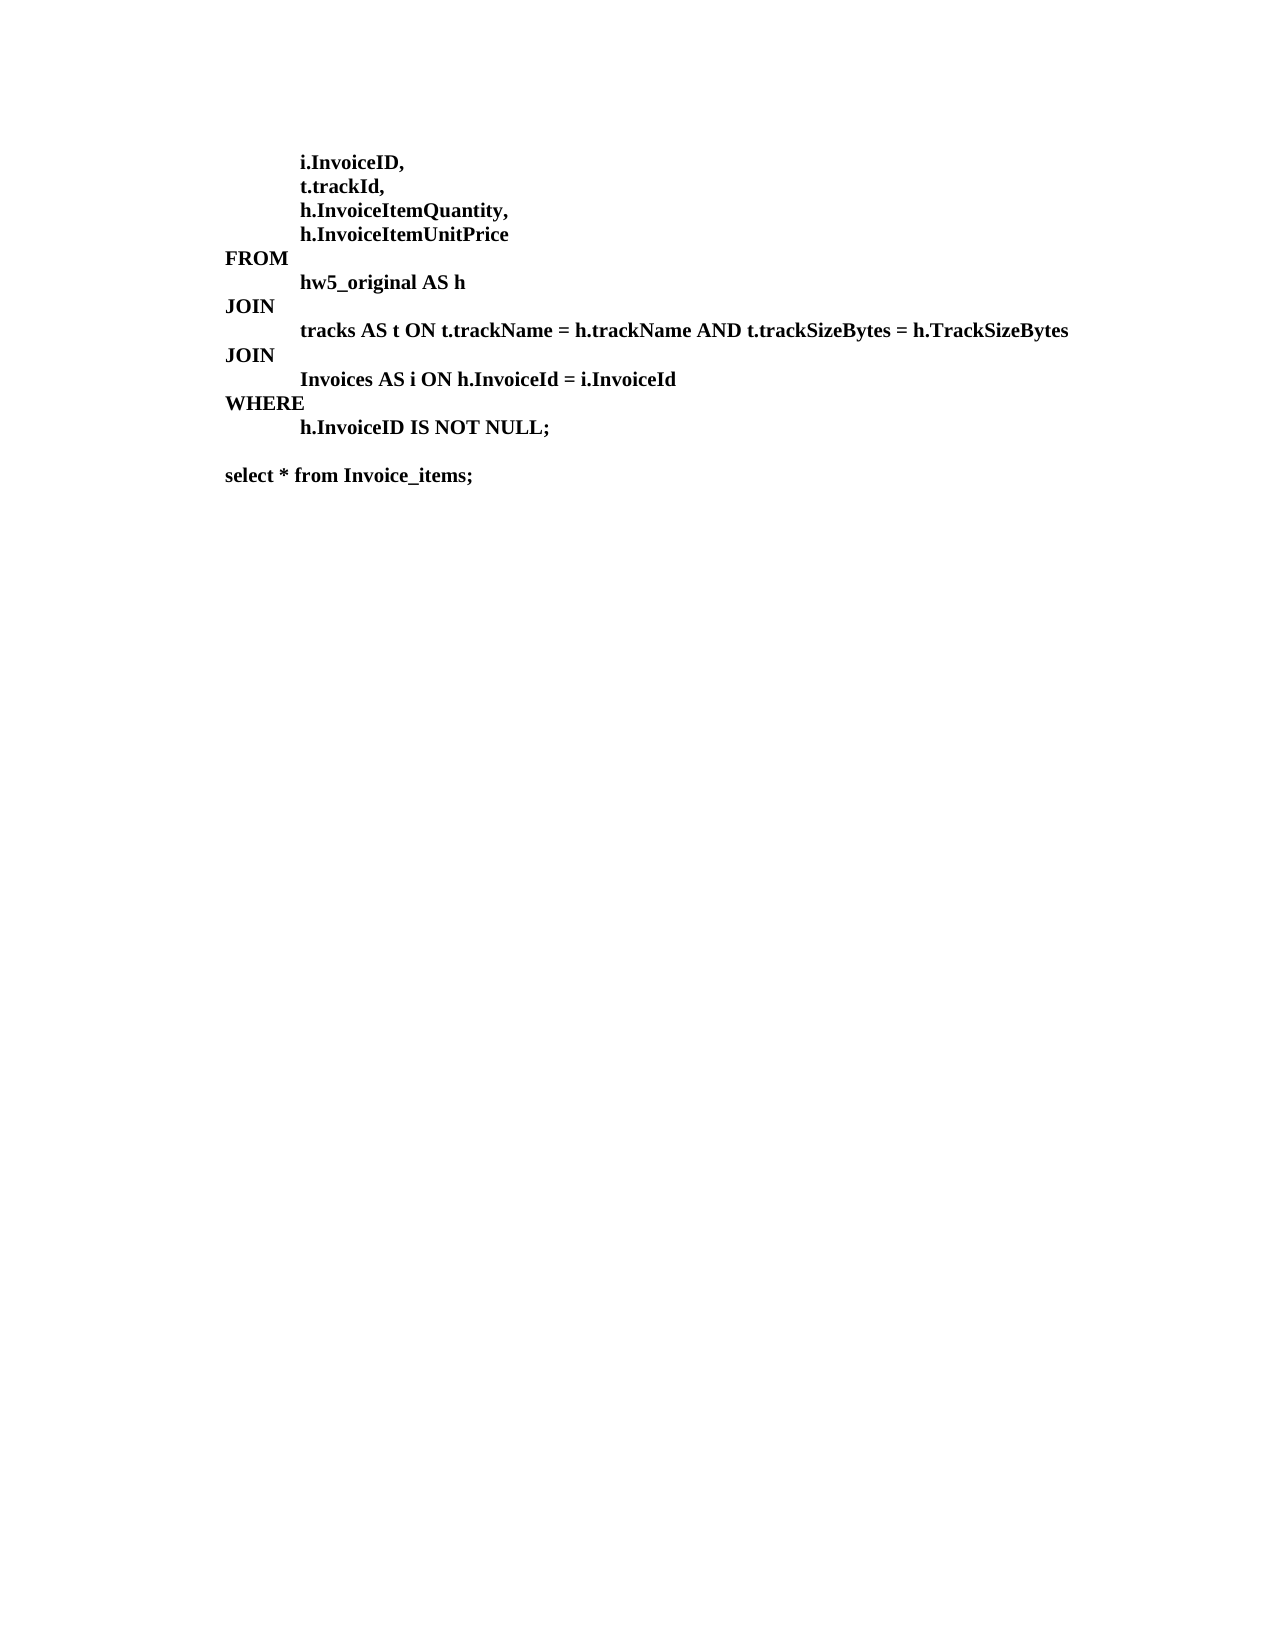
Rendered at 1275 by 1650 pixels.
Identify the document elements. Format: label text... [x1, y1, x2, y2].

text JOIN [225, 294, 1125, 318]
text JOIN [225, 342, 1125, 367]
text h.InvoiceItemUnitPrice [225, 222, 1125, 246]
text t.trackId, [225, 174, 1125, 198]
text hw5_original AS h [225, 270, 1125, 294]
text select * from Invoice_items; [225, 463, 1125, 487]
text WHERE [225, 391, 1125, 415]
text Invoices AS i ON h.InvoiceId = i.InvoiceId [225, 367, 1125, 391]
text h.InvoiceID IS NOT NULL; [225, 415, 1125, 439]
text tracks AS t ON t.trackName = h.trackName AND t.trackSizeBytes = h.TrackSizeBytes [225, 318, 1125, 342]
text FROM [225, 246, 1125, 270]
text i.InvoiceID, [225, 150, 1125, 174]
text h.InvoiceItemQuantity, [225, 198, 1125, 222]
